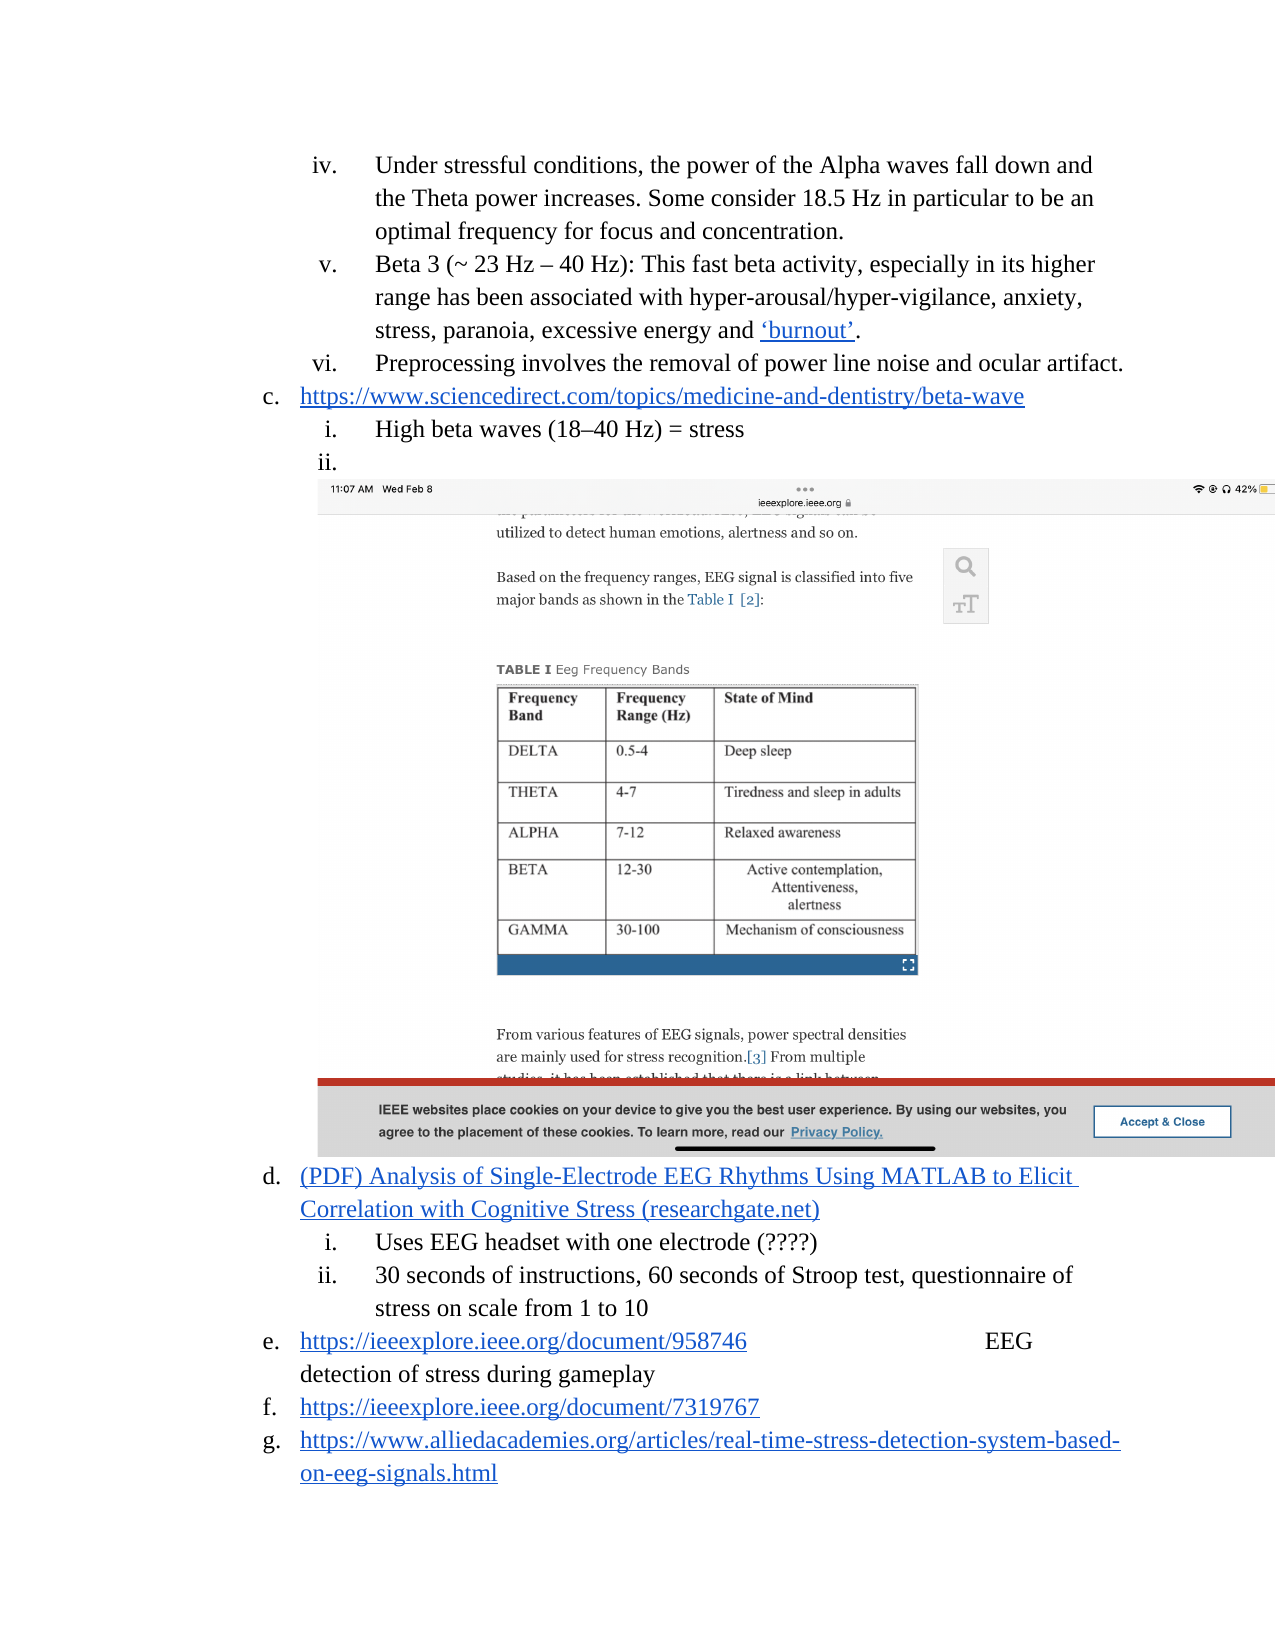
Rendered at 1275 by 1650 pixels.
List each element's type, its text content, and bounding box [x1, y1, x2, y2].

list https://ieeexplore.ieee.org/document/7319767 [262, 1392, 1125, 1421]
list High beta waves (18–40 Hz) = stress [337, 414, 1125, 443]
list Preprocessing involves the removal of power line noise and ocular artifact. [337, 348, 1125, 377]
list Uses EEG headset with one electrode (????) [337, 1227, 1125, 1256]
list Beta 3 (~ 23 Hz – 40 Hz): This fast beta activity, especially in its higher range has been associated with hyper-arousal/hyper-vigilance, anxiety, stress, paranoia, excessive energy and ‘burnout’. [337, 249, 1125, 344]
list 30 seconds of instructions, 60 seconds of Stroop test, questionnaire of stress on scale from 1 to 10 [337, 1260, 1125, 1322]
list https://www.alliedacademies.org/articles/real-time-stress-detection-system-based-on-eeg-signals.html [262, 1425, 1125, 1487]
list https://ieeexplore.ieee.org/document/958746 EEG detection of stress during gameplay [262, 1326, 1125, 1388]
list (PDF) Analysis of Single-Electrode EEG Rhythms Using MATLAB to Elicit Correlation with Cognitive Stress (researchgate.net) [262, 1161, 1125, 1222]
list https://www.sciencedirect.com/topics/medicine-and-dentistry/beta-wave [262, 381, 1125, 410]
list Under stressful conditions, the power of the Alpha waves fall down and the Theta power increases. Some consider 18.5 Hz in particular to be an optimal frequency for focus and concentration. [337, 150, 1125, 245]
picture [317, 479, 1275, 1157]
